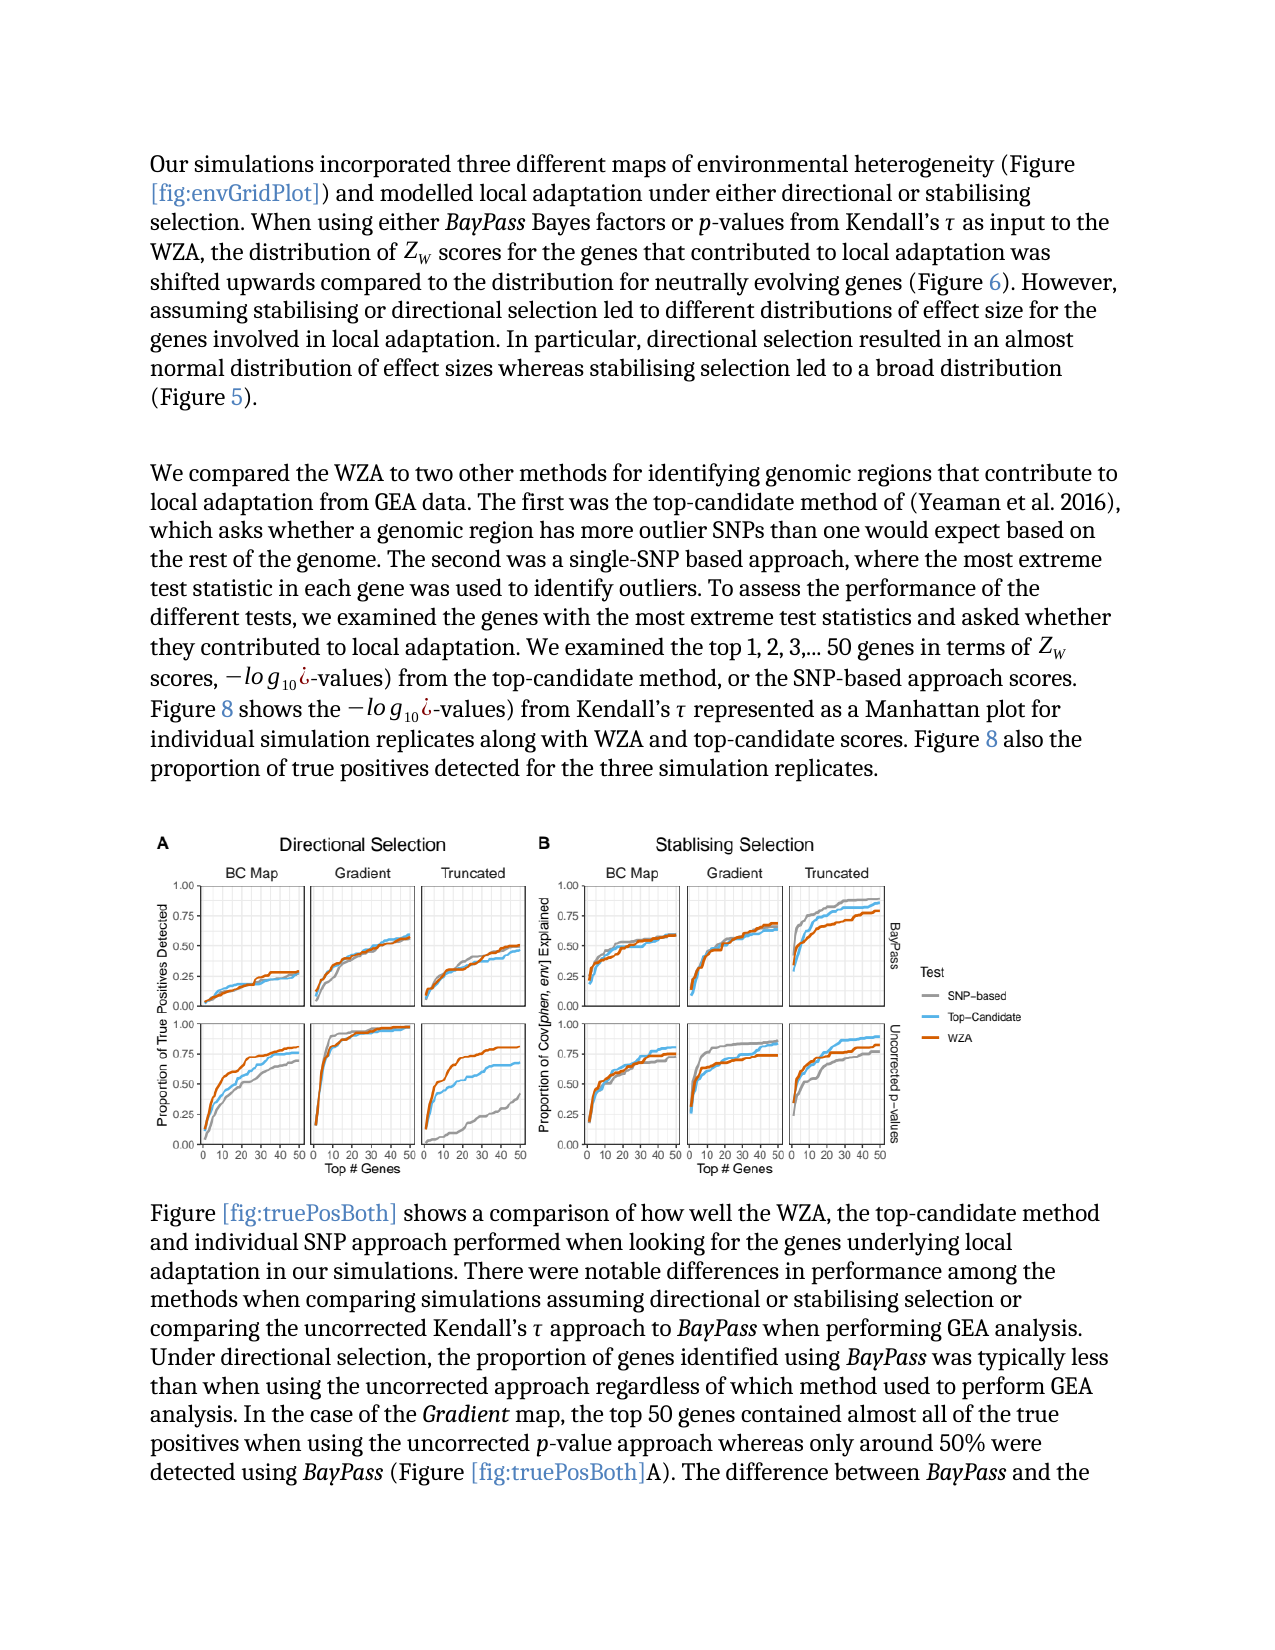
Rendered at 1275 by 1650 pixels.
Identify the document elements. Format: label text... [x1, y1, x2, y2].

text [150, 1199, 1125, 1487]
text We compared the WZA to two other methods for identifying genomic regions that contribute to local adaptation from GEA data. The first was the top-candidate method of (Yeaman et al. 2016), which asks whether a genomic region has more outlier SNPs than one would expect based on the rest of the genome. The second was a single-SNP based approach, where the most extreme test statistic in each gene was used to identify outliers. To assess the performance of the different tests, we examined the genes with the most extreme test statistics and asked whether they contributed to local adaptation. We examined the top 1, 2, 3,... 50 genes in terms of scores, -values) from the top-candidate method, or the SNP-based approach scores. Figure 8 shows the -values) from Kendall’s represented as a Manhattan plot for individual simulation replicates along with WZA and top-candidate scores. Figure 8 also the proportion of true positives detected for the three simulation replicates. [150, 430, 1125, 812]
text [150, 150, 1125, 411]
